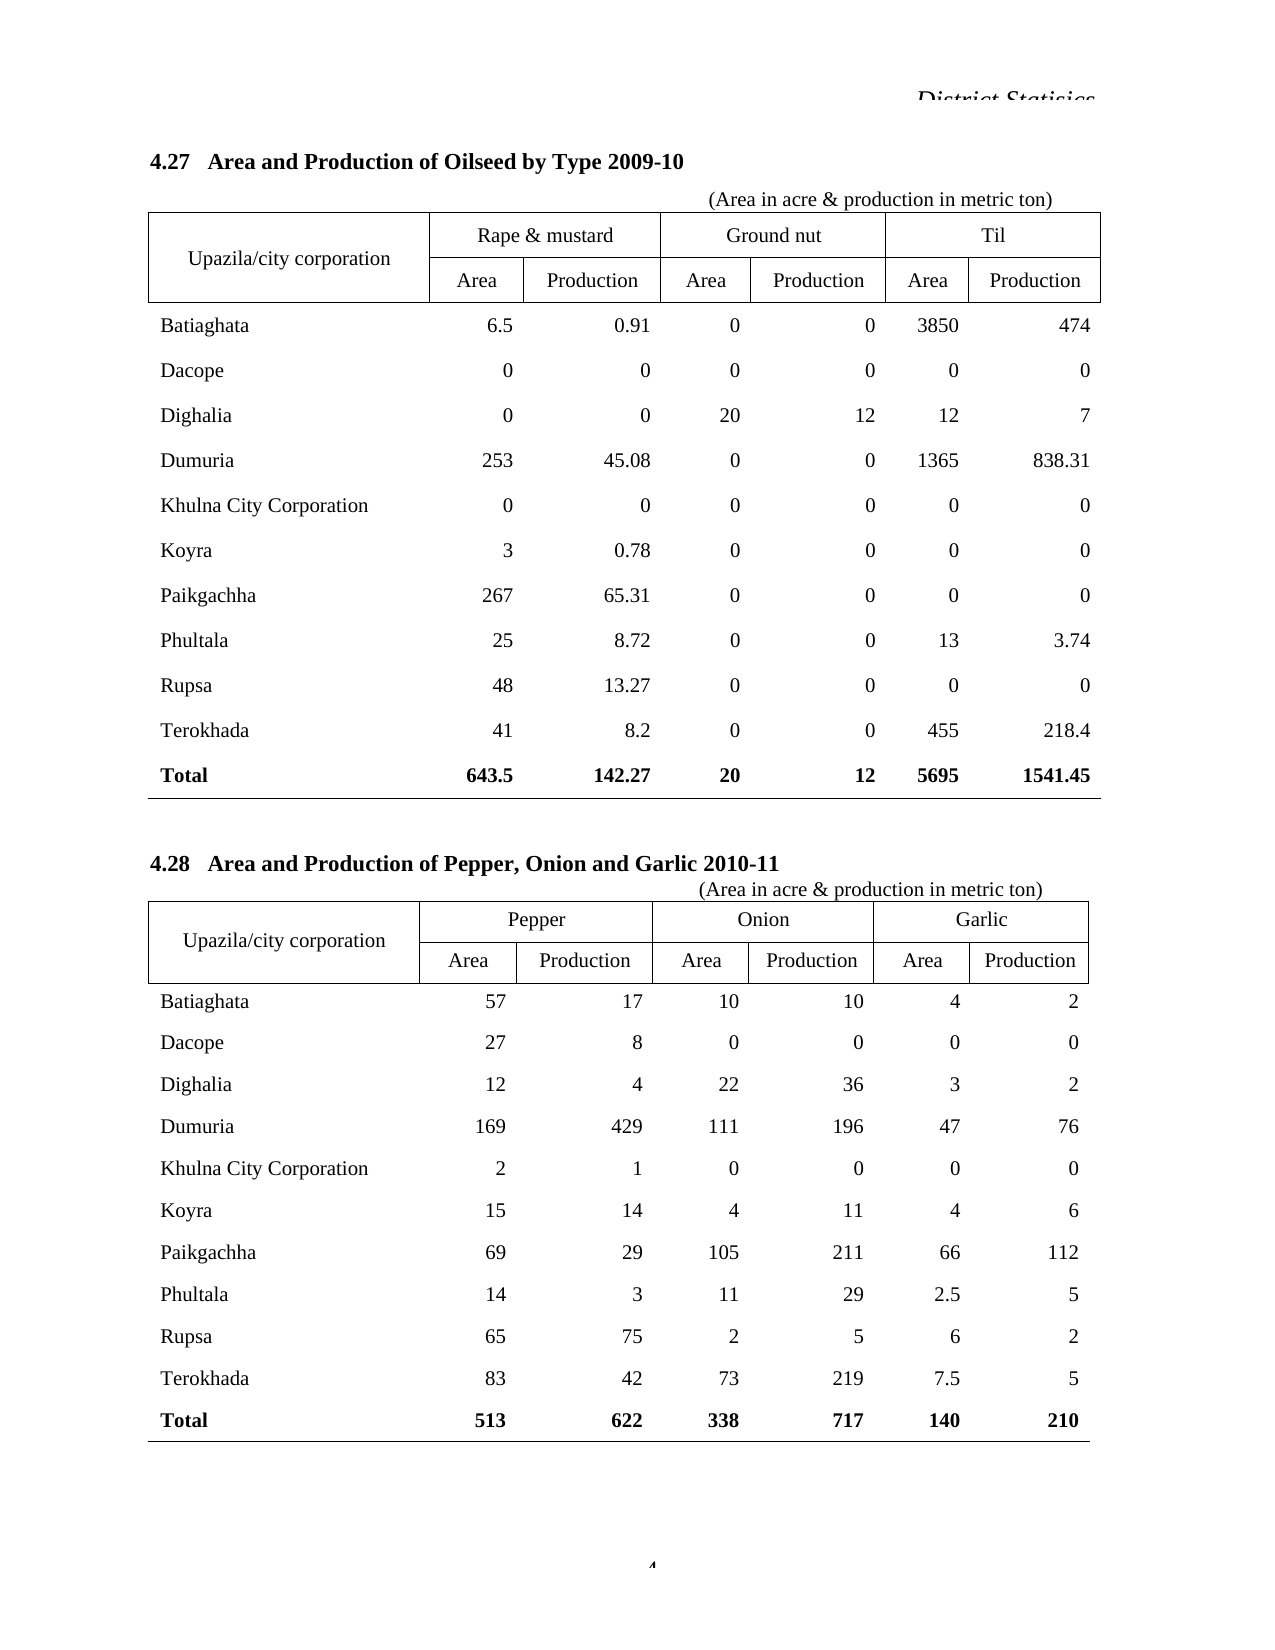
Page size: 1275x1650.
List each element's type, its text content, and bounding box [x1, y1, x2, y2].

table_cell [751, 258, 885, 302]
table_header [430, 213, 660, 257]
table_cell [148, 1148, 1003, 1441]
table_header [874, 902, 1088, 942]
list Area and Production of Pepper, Onion and Garlic 2010-11 [150, 851, 1167, 877]
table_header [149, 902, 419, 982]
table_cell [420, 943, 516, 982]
text (Area in acre & production in metric ton) [698, 877, 1167, 901]
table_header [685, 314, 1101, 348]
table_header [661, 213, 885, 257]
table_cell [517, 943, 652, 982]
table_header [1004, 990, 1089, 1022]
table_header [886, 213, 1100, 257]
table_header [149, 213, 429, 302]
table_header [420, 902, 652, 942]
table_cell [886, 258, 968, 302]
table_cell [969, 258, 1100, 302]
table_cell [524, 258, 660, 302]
text (Area in acre & production in metric ton) [708, 187, 1167, 211]
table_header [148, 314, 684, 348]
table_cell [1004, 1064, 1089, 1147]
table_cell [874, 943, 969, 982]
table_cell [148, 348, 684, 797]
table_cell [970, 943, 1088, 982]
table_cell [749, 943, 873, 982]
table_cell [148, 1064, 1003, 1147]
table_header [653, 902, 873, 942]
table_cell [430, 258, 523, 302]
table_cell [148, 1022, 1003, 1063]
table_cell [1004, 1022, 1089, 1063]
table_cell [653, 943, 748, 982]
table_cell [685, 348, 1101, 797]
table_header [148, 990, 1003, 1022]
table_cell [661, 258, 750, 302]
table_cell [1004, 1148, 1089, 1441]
list Area and Production of Oilseed by Type 2009-10 [150, 148, 1167, 174]
